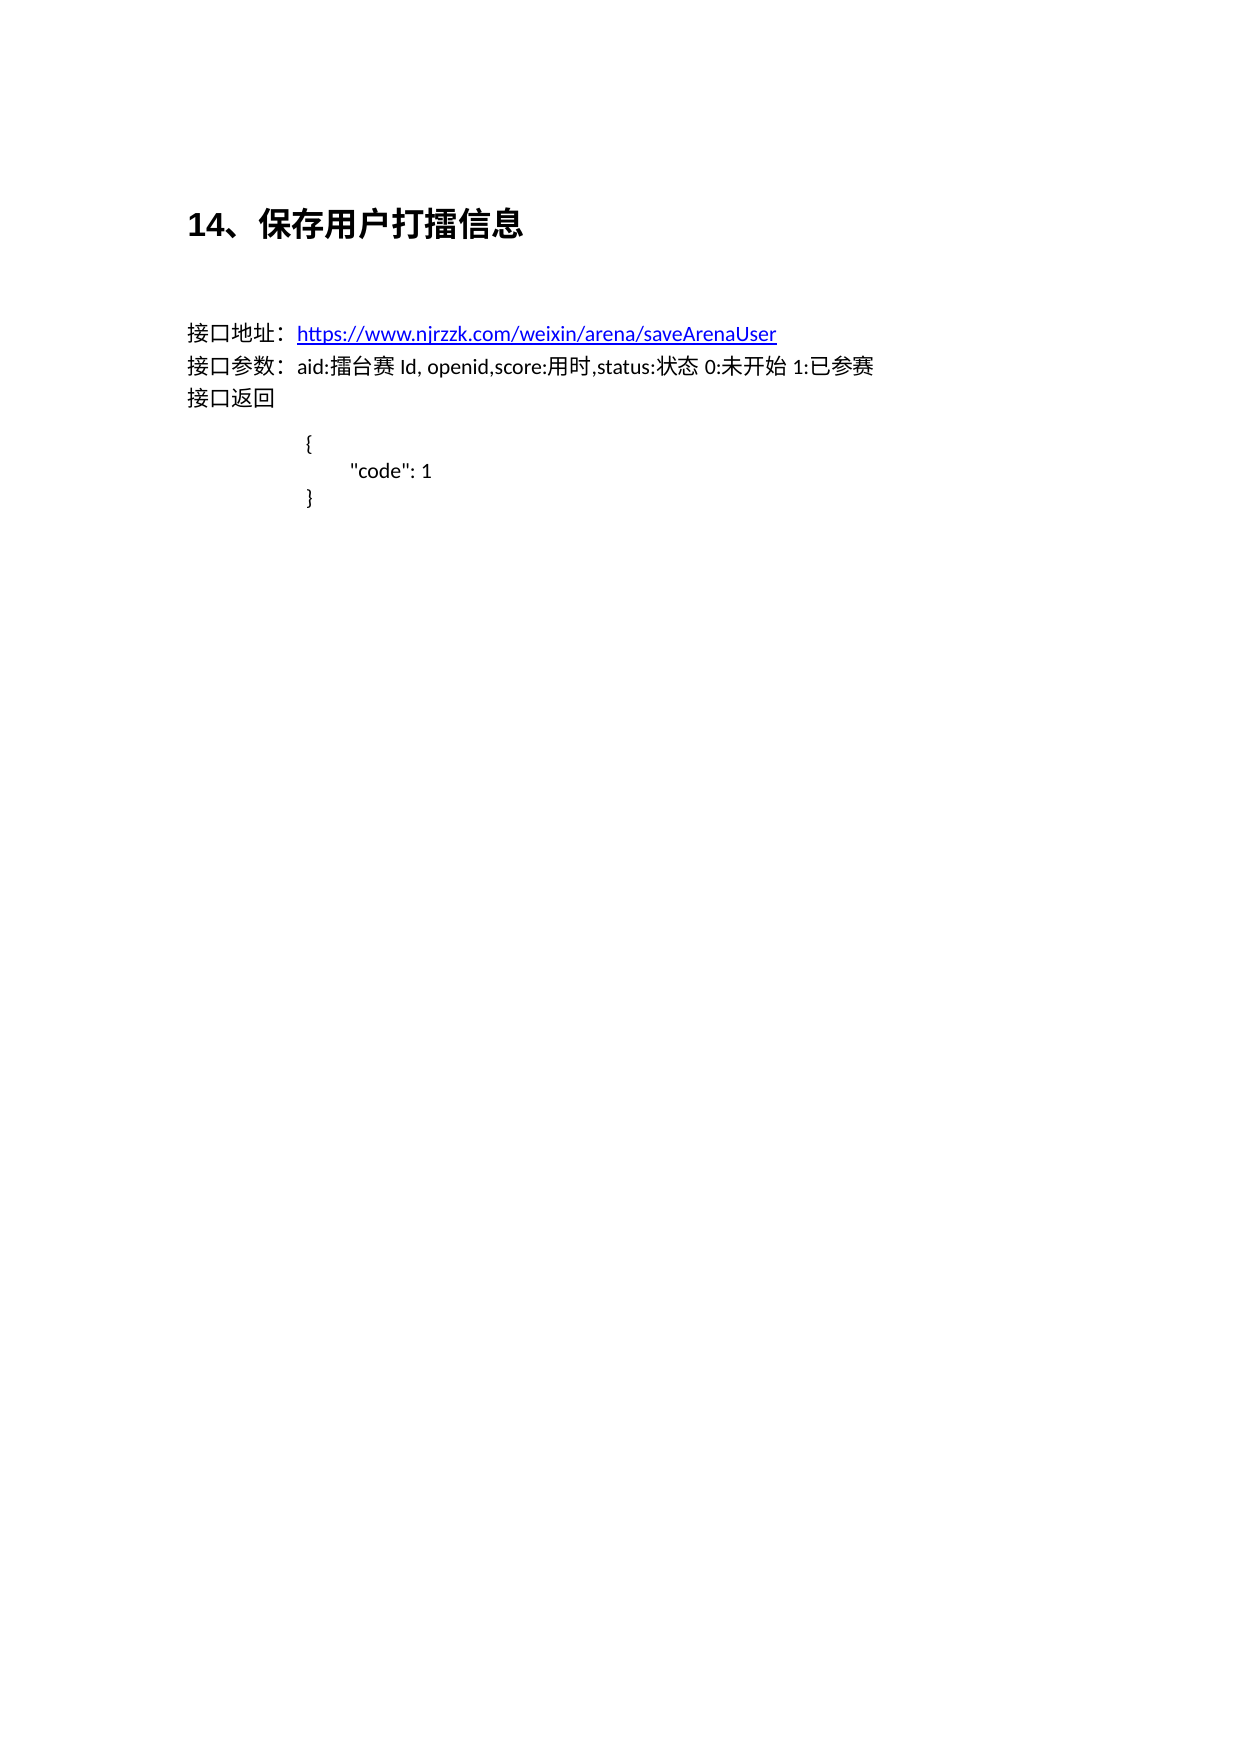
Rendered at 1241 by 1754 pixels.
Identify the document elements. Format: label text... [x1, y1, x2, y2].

list 接口参数：aid:擂台赛Id, openid,score:用时,status:状态 0:未开始 1:已参赛 [187, 348, 1053, 381]
subtitle 保存用户打擂信息 [187, 189, 1053, 254]
list 接口返回 [187, 381, 1053, 413]
list 接口地址：https://www.njrzzk.com/weixin/arena/saveArenaUser [187, 316, 1053, 348]
